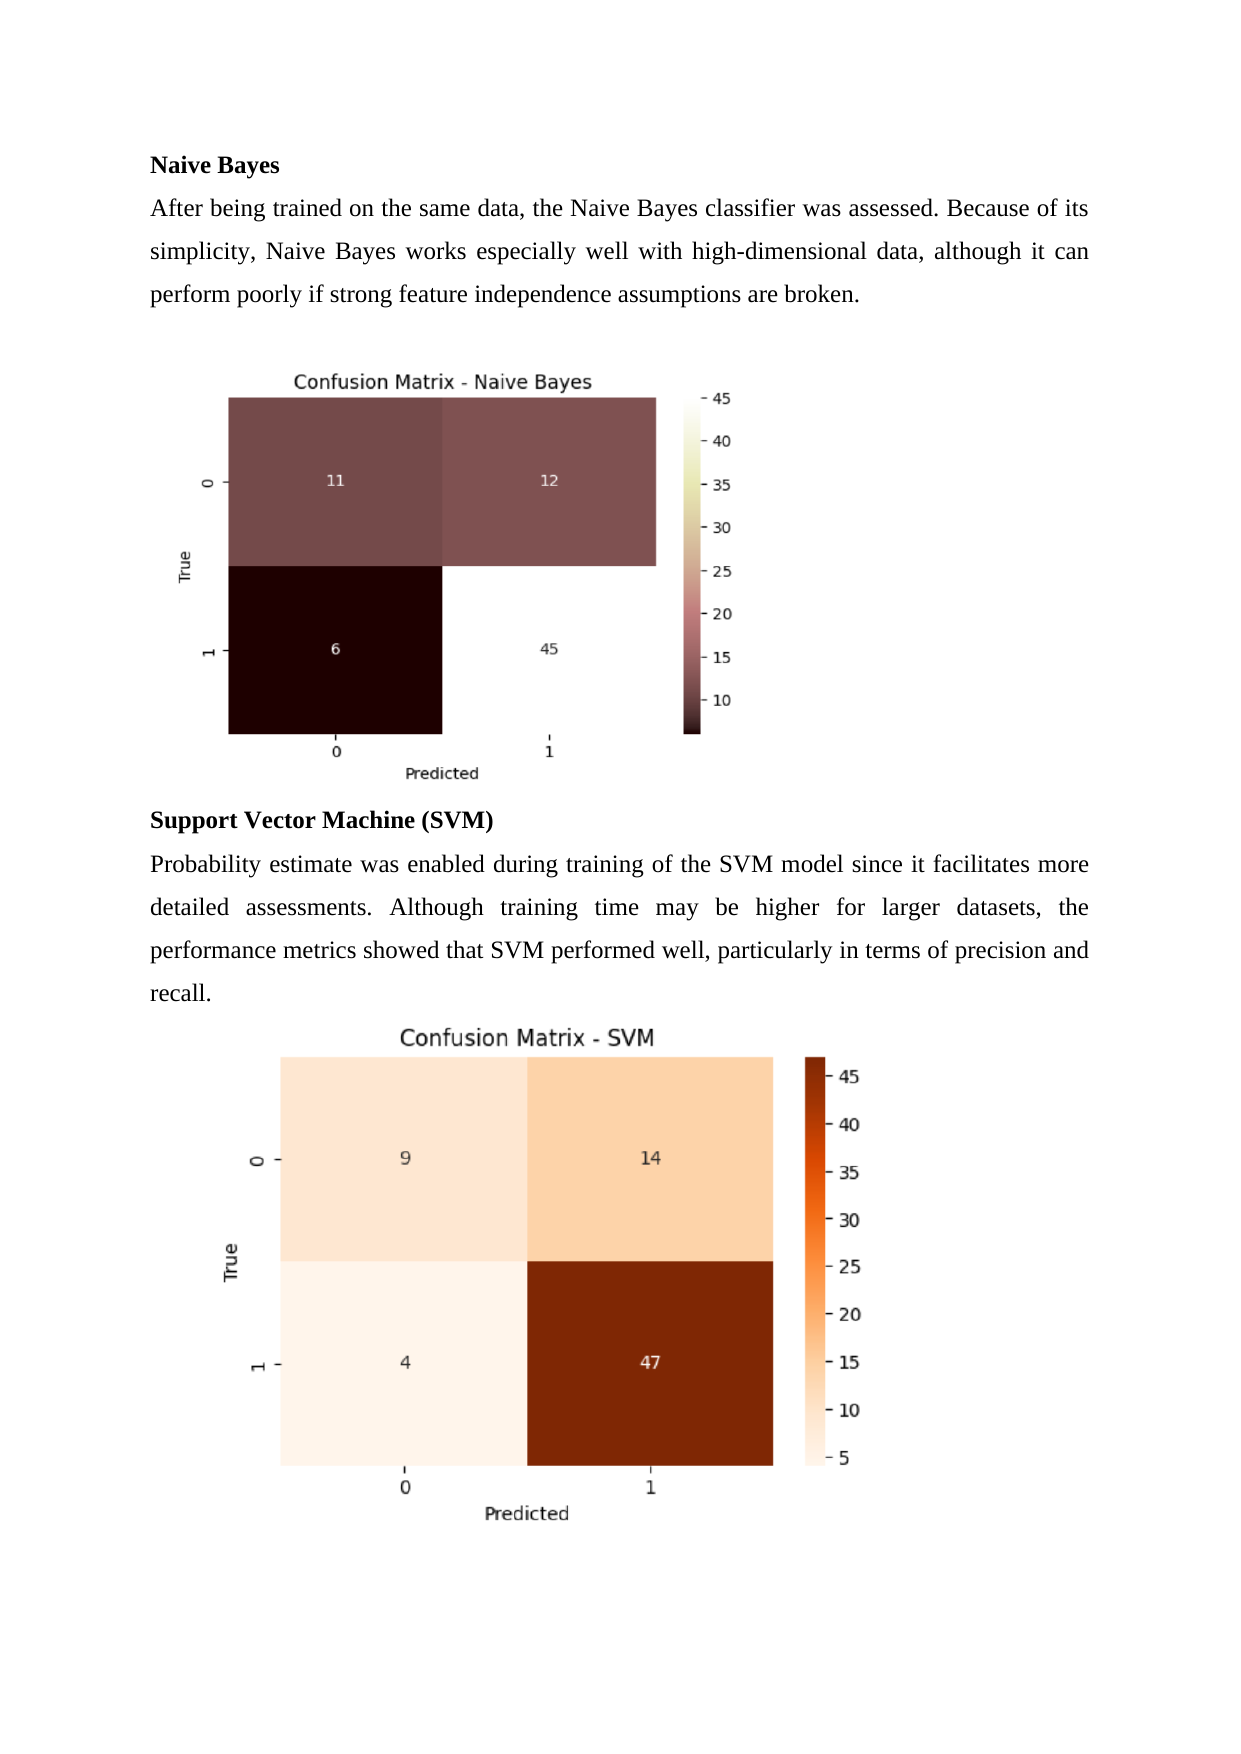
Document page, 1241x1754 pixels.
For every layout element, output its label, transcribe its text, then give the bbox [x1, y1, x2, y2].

text Naive Bayes [150, 150, 1090, 179]
picture [150, 1021, 909, 1550]
text After being trained on the same data, the Naive Bayes classifier was assessed. Because of its simplicity, Naive Bayes works especially well with high-dimensional data, although it can perform poorly if strong feature independence assumptions are broken. [150, 193, 1090, 308]
text Support Vector Machine (SVM) [150, 806, 1090, 834]
text Probability estimate was enabled during training of the SVM model since it facilitates more detailed assessments. Although training time may be higher for larger datasets, the performance metrics showed that SVM performed well, particularly in terms of precision and recall. [150, 849, 1090, 1007]
picture [150, 365, 779, 802]
